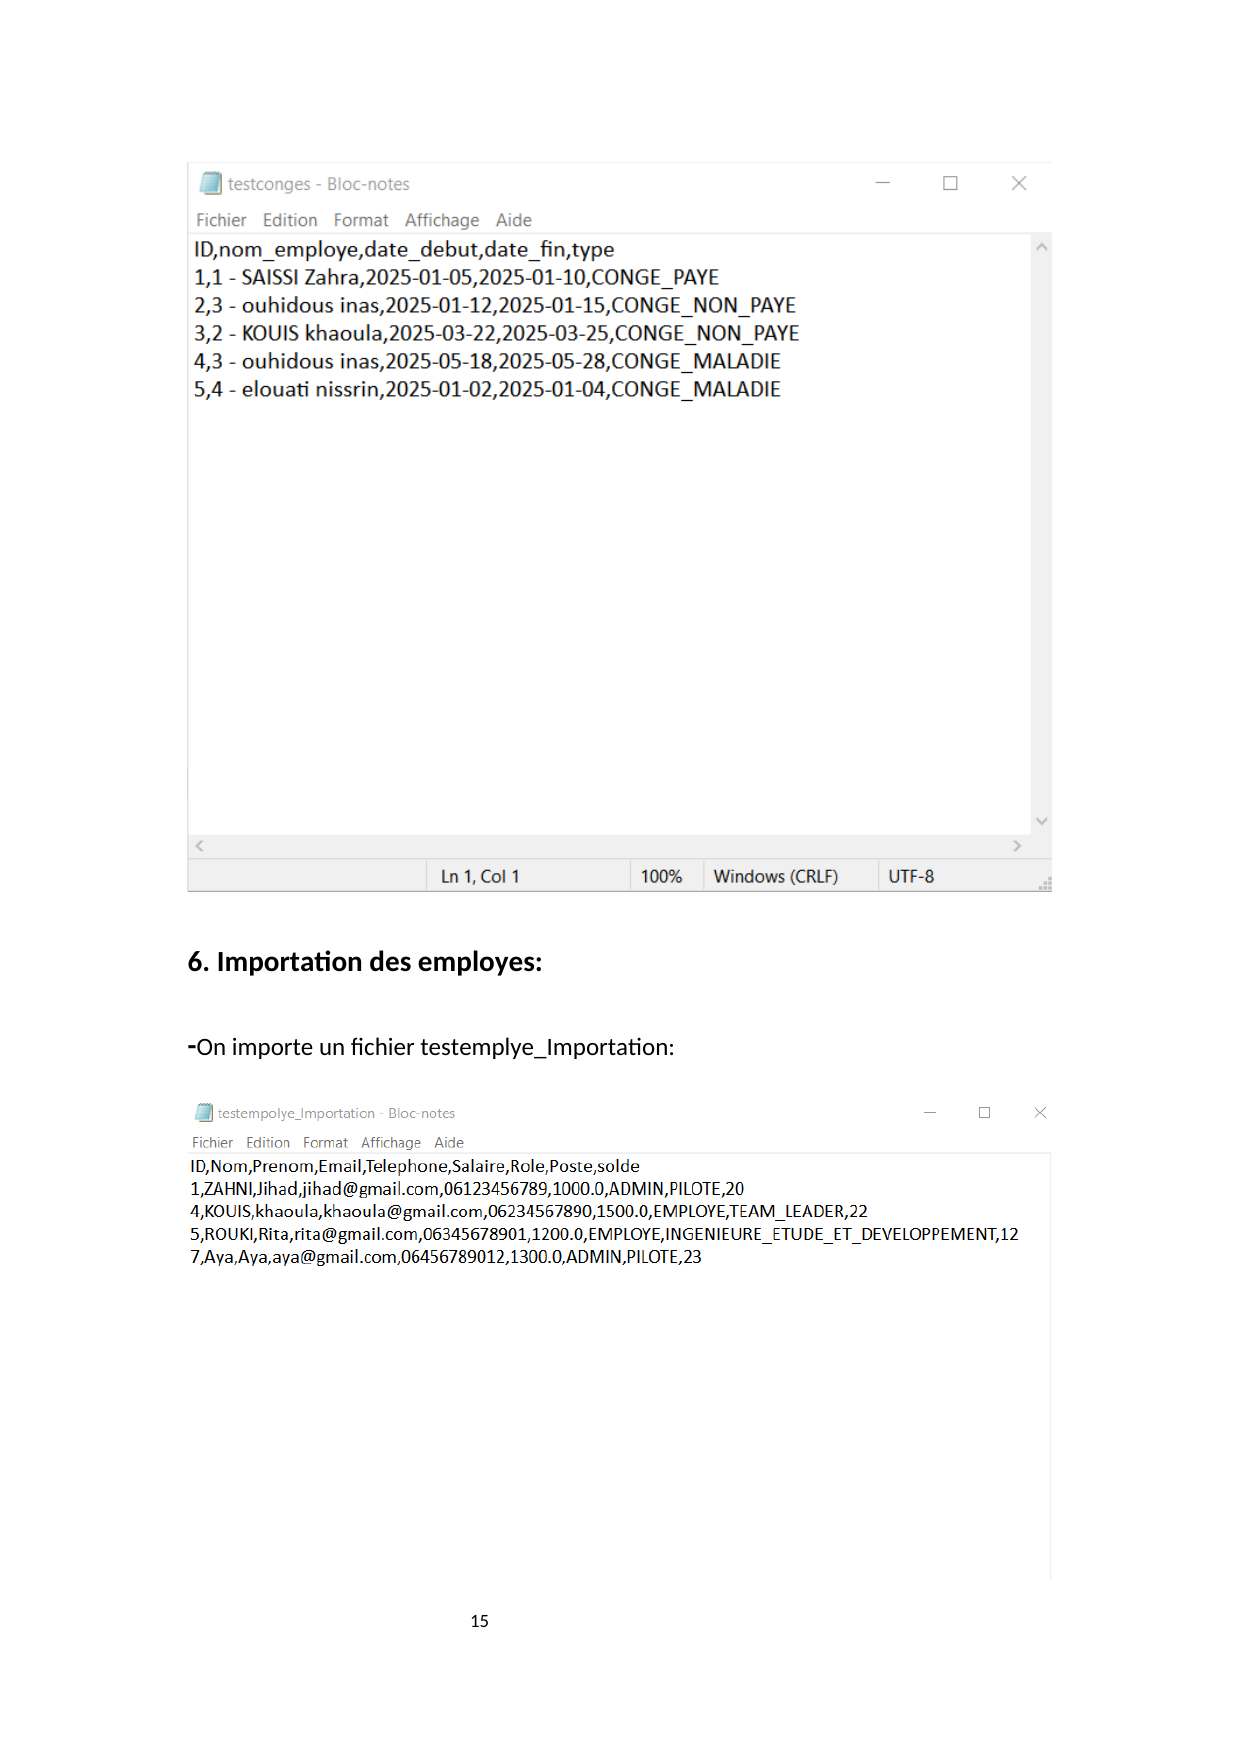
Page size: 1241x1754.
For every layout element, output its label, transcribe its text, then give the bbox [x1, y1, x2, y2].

list -On importe un fichier testemplye_Importation: [187, 1013, 1053, 1078]
list Importation des employes: [187, 928, 1053, 993]
picture [187, 1097, 1052, 1581]
picture [187, 162, 1053, 892]
